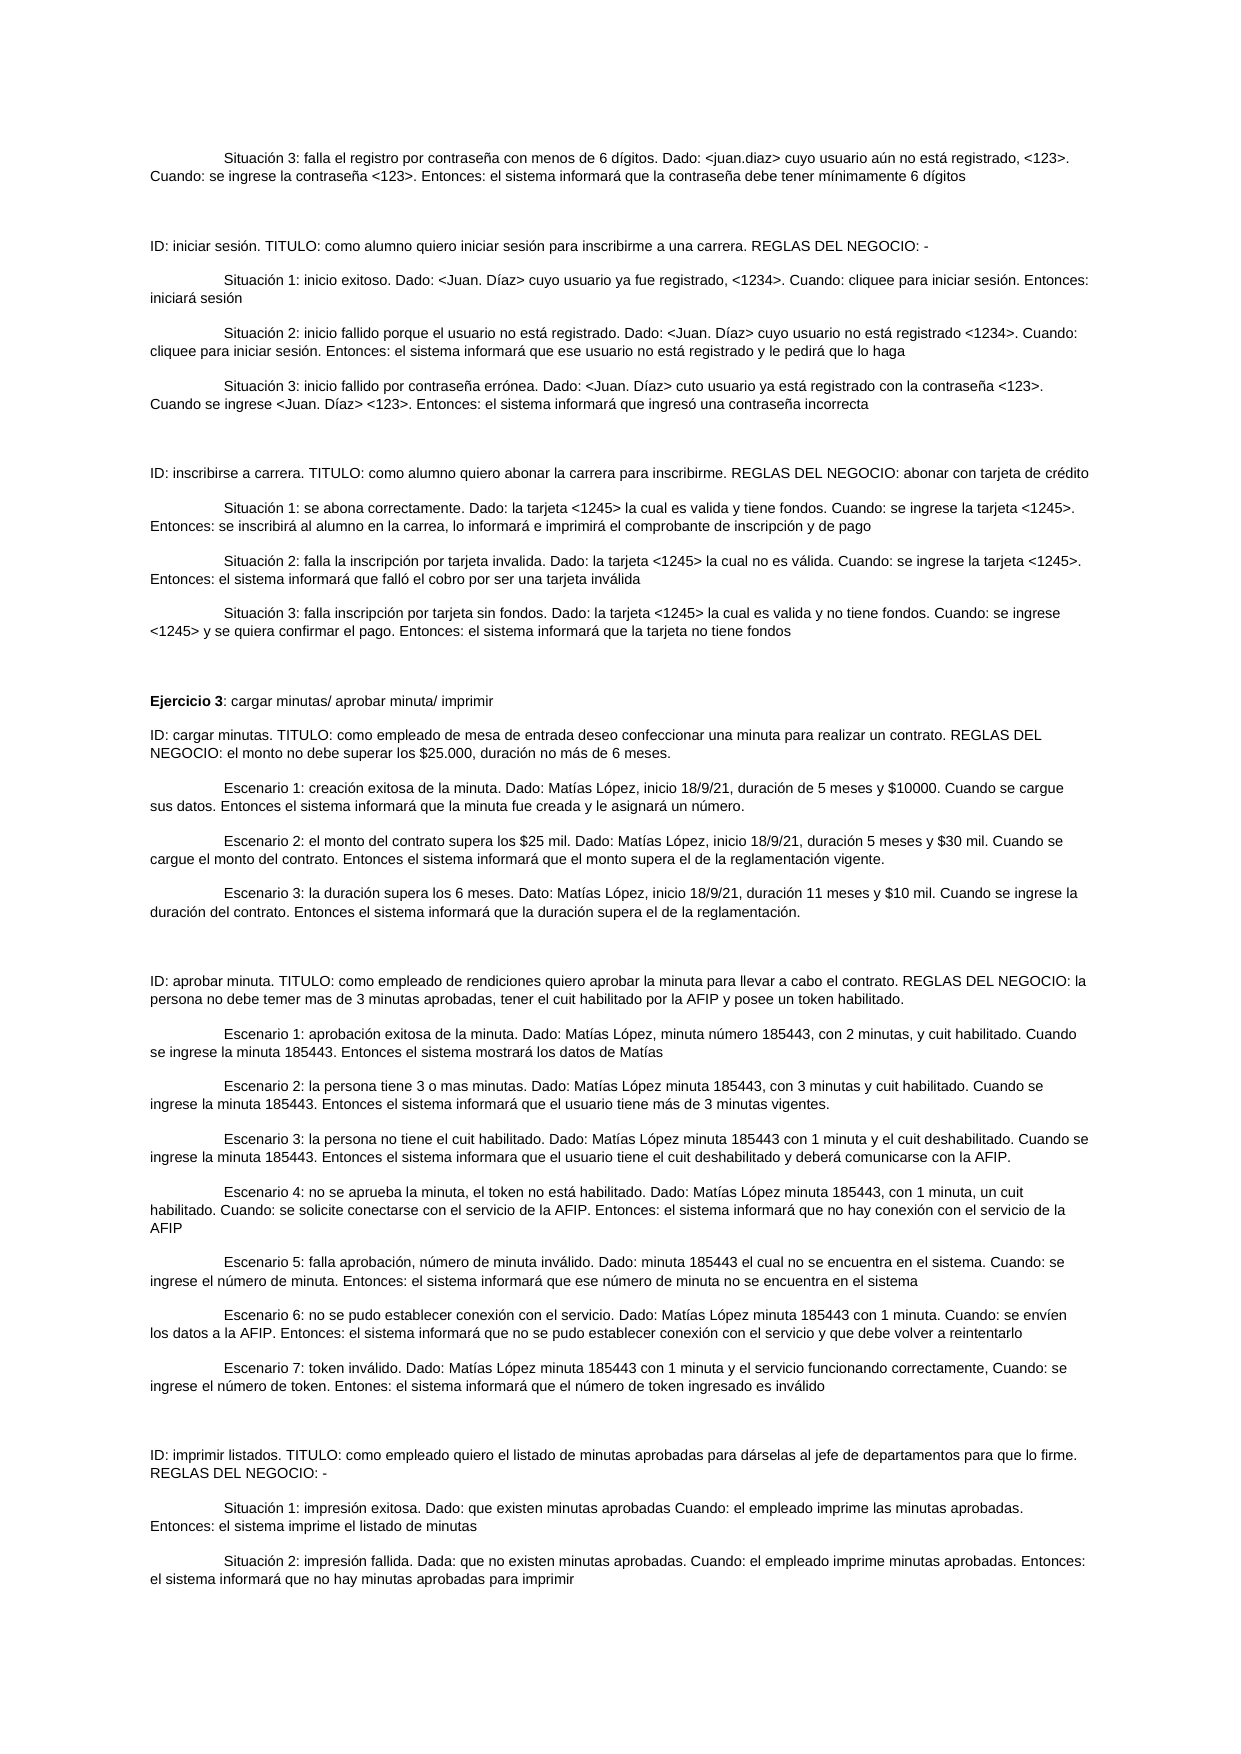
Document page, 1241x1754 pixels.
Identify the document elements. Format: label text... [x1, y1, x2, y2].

text ID: aprobar minuta. TITULO: como empleado de rendiciones quiero aprobar la minuta para llevar a cabo el contrato. REGLAS DEL NEGOCIO: la persona no debe temer mas de 3 minutas aprobadas, tener el cuit habilitado por la AFIP y posee un token habilitado. [150, 973, 1090, 1007]
text Situación 3: falla el registro por contraseña con menos de 6 dígitos. Dado: <juan.diaz> cuyo usuario aún no está registrado, <123>. Cuando: se ingrese la contraseña <123>. Entonces: el sistema informará que la contraseña debe tener mínimamente 6 dígitos [150, 150, 1090, 185]
text ID: inscribirse a carrera. TITULO: como alumno quiero abonar la carrera para inscribirme. REGLAS DEL NEGOCIO: abonar con tarjeta de crédito [150, 465, 1090, 482]
text Situación 1: se abona correctamente. Dado: la tarjeta <1245> la cual es valida y tiene fondos. Cuando: se ingrese la tarjeta <1245>. Entonces: se inscribirá al alumno en la carrea, lo informará e imprimirá el comprobante de inscripción y de pago [150, 499, 1090, 534]
text Escenario 1: aprobación exitosa de la minuta. Dado: Matías López, minuta número 185443, con 2 minutas, y cuit habilitado. Cuando se ingrese la minuta 185443. Entonces el sistema mostrará los datos de Matías [150, 1025, 1090, 1060]
text Situación 3: inicio fallido por contraseña errónea. Dado: <Juan. Díaz> cuto usuario ya está registrado con la contraseña <123>. Cuando se ingrese <Juan. Díaz> <123>. Entonces: el sistema informará que ingresó una contraseña incorrecta [150, 377, 1090, 412]
text Escenario 3: la duración supera los 6 meses. Dato: Matías López, inicio 18/9/21, duración 11 meses y $10 mil. Cuando se ingrese la duración del contrato. Entonces el sistema informará que la duración supera el de la reglamentación. [150, 885, 1090, 920]
text Escenario 6: no se pudo establecer conexión con el servicio. Dado: Matías López minuta 185443 con 1 minuta. Cuando: se envíen los datos a la AFIP. Entonces: el sistema informará que no se pudo establecer conexión con el servicio y que debe volver a reintentarlo [150, 1307, 1090, 1342]
text ID: iniciar sesión. TITULO: como alumno quiero iniciar sesión para inscribirme a una carrera. REGLAS DEL NEGOCIO: - [150, 237, 1090, 254]
text Escenario 7: token inválido. Dado: Matías López minuta 185443 con 1 minuta y el servicio funcionando correctamente, Cuando: se ingrese el número de token. Entones: el sistema informará que el número de token ingresado es inválido [150, 1359, 1090, 1394]
text Escenario 2: la persona tiene 3 o mas minutas. Dado: Matías López minuta 185443, con 3 minutas y cuit habilitado. Cuando se ingrese la minuta 185443. Entonces el sistema informará que el usuario tiene más de 3 minutas vigentes. [150, 1078, 1090, 1113]
text Escenario 5: falla aprobación, número de minuta inválido. Dado: minuta 185443 el cual no se encuentra en el sistema. Cuando: se ingrese el número de minuta. Entonces: el sistema informará que ese número de minuta no se encuentra en el sistema [150, 1254, 1090, 1289]
text Escenario 1: creación exitosa de la minuta. Dado: Matías López, inicio 18/9/21, duración de 5 meses y $10000. Cuando se cargue sus datos. Entonces el sistema informará que la minuta fue creada y le asignará un número. [150, 780, 1090, 814]
text Escenario 2: el monto del contrato supera los $25 mil. Dado: Matías López, inicio 18/9/21, duración 5 meses y $30 mil. Cuando se cargue el monto del contrato. Entonces el sistema informará que el monto supera el de la reglamentación vigente. [150, 832, 1090, 867]
text Situación 2: falla la inscripción por tarjeta invalida. Dado: la tarjeta <1245> la cual no es válida. Cuando: se ingrese la tarjeta <1245>. Entonces: el sistema informará que falló el cobro por ser una tarjeta inválida [150, 552, 1090, 587]
text Situación 3: falla inscripción por tarjeta sin fondos. Dado: la tarjeta <1245> la cual es valida y no tiene fondos. Cuando: se ingrese <1245> y se quiera confirmar el pago. Entonces: el sistema informará que la tarjeta no tiene fondos [150, 605, 1090, 640]
text Escenario 3: la persona no tiene el cuit habilitado. Dado: Matías López minuta 185443 con 1 minuta y el cuit deshabilitado. Cuando se ingrese la minuta 185443. Entonces el sistema informara que el usuario tiene el cuit deshabilitado y deberá comunicarse con la AFIP. [150, 1131, 1090, 1166]
text ID: cargar minutas. TITULO: como empleado de mesa de entrada deseo confeccionar una minuta para realizar un contrato. REGLAS DEL NEGOCIO: el monto no debe superar los $25.000, duración no más de 6 meses. [150, 727, 1090, 762]
text Ejercicio 3: cargar minutas/ aprobar minuta/ imprimir [150, 692, 1090, 709]
text ID: imprimir listados. TITULO: como empleado quiero el listado de minutas aprobadas para dárselas al jefe de departamentos para que lo firme. REGLAS DEL NEGOCIO: - [150, 1447, 1090, 1482]
text Situación 2: impresión fallida. Dada: que no existen minutas aprobadas. Cuando: el empleado imprime minutas aprobadas. Entonces: el sistema informará que no hay minutas aprobadas para imprimir [150, 1552, 1090, 1587]
text Situación 1: inicio exitoso. Dado: <Juan. Díaz> cuyo usuario ya fue registrado, <1234>. Cuando: cliquee para iniciar sesión. Entonces: iniciará sesión [150, 272, 1090, 307]
text Escenario 4: no se aprueba la minuta, el token no está habilitado. Dado: Matías López minuta 185443, con 1 minuta, un cuit habilitado. Cuando: se solicite conectarse con el servicio de la AFIP. Entonces: el sistema informará que no hay conexión con el servicio de la AFIP [150, 1183, 1090, 1236]
text Situación 2: inicio fallido porque el usuario no está registrado. Dado: <Juan. Díaz> cuyo usuario no está registrado <1234>. Cuando: cliquee para iniciar sesión. Entonces: el sistema informará que ese usuario no está registrado y le pedirá que lo haga [150, 325, 1090, 359]
text Situación 1: impresión exitosa. Dado: que existen minutas aprobadas Cuando: el empleado imprime las minutas aprobadas. Entonces: el sistema imprime el listado de minutas [150, 1500, 1090, 1534]
